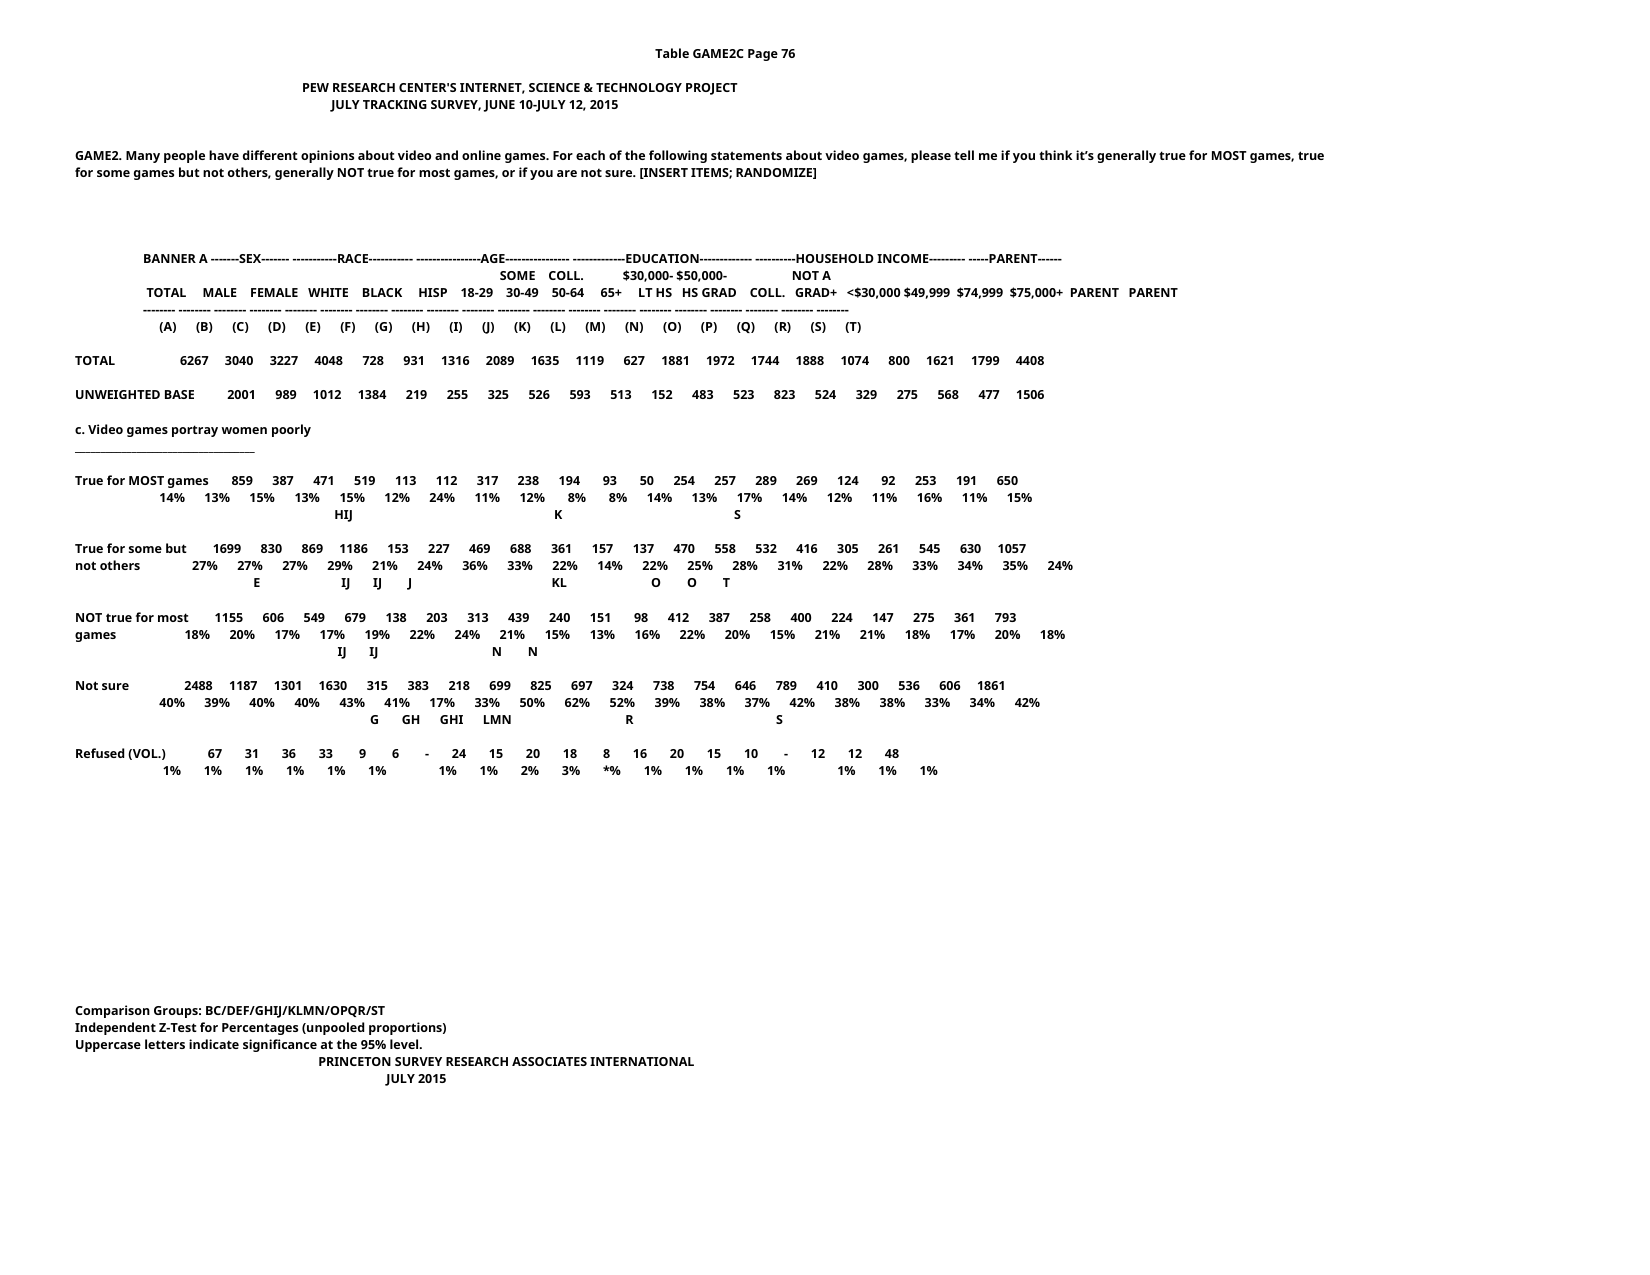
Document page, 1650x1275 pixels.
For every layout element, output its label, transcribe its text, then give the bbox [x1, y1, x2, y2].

text JULY 2015 [75, 1070, 1612, 1087]
text IJ IJ N N [75, 643, 1612, 660]
text GAME2. Many people have different opinions about video and online games. For each of the following statements about video games, please tell me if you think it’s generally true for MOST games, true [75, 147, 1612, 164]
text Comparison Groups: BC/DEF/GHIJ/KLMN/OPQR/ST [75, 1002, 1612, 1019]
text Table GAME2C Page 76 [75, 45, 1612, 62]
text BANNER A -------SEX------- -----------RACE----------- ----------------AGE---------------- -------------EDUCATION------------- ----------HOUSEHOLD INCOME--------- -----PARENT------ [75, 250, 1612, 267]
text Refused (VOL.) 67 31 36 33 9 6 - 24 15 20 18 8 16 20 15 10 - 12 12 48 [75, 745, 1612, 762]
text Independent Z-Test for Percentages (unpooled proportions) [75, 1019, 1612, 1036]
text c. Video games portray women poorly [75, 421, 1612, 438]
text JULY TRACKING SURVEY, JUNE 10-JULY 12, 2015 [75, 96, 1612, 113]
text games 18% 20% 17% 17% 19% 22% 24% 21% 15% 13% 16% 22% 20% 15% 21% 21% 18% 17% 20% 18% [75, 626, 1612, 643]
text 14% 13% 15% 13% 15% 12% 24% 11% 12% 8% 8% 14% 13% 17% 14% 12% 11% 16% 11% 15% [75, 489, 1612, 506]
text PEW RESEARCH CENTER'S INTERNET, SCIENCE & TECHNOLOGY PROJECT [75, 79, 1612, 96]
text SOME COLL. $30,000- $50,000- NOT A [75, 267, 1612, 284]
text Uppercase letters indicate significance at the 95% level. [75, 1036, 1612, 1053]
text ___________________________________ [75, 438, 1612, 455]
text True for some but 1699 830 869 1186 153 227 469 688 361 157 137 470 558 532 416 305 261 545 630 1057 [75, 540, 1612, 557]
text True for MOST games 859 387 471 519 113 112 317 238 194 93 50 254 257 289 269 124 92 253 191 650 [75, 472, 1612, 489]
text for some games but not others, generally NOT true for most games, or if you are not sure. [INSERT ITEMS; RANDOMIZE] [75, 164, 1612, 182]
text 40% 39% 40% 40% 43% 41% 17% 33% 50% 62% 52% 39% 38% 37% 42% 38% 38% 33% 34% 42% [75, 694, 1612, 711]
text NOT true for most 1155 606 549 679 138 203 313 439 240 151 98 412 387 258 400 224 147 275 361 793 [75, 609, 1612, 626]
text E IJ IJ J KL O O T [75, 574, 1612, 592]
text TOTAL 6267 3040 3227 4048 728 931 1316 2089 1635 1119 627 1881 1972 1744 1888 1074 800 1621 1799 4408 [75, 352, 1612, 369]
text UNWEIGHTED BASE 2001 989 1012 1384 219 255 325 526 593 513 152 483 523 823 524 329 275 568 477 1506 [75, 387, 1612, 404]
text not others 27% 27% 27% 29% 21% 24% 36% 33% 22% 14% 22% 25% 28% 31% 22% 28% 33% 34% 35% 24% [75, 557, 1612, 574]
text -------- -------- -------- -------- -------- -------- -------- -------- -------- -------- -------- -------- -------- -------- -------- -------- -------- -------- -------- -------- [75, 301, 1612, 318]
text 1% 1% 1% 1% 1% 1% 1% 1% 2% 3% *% 1% 1% 1% 1% 1% 1% 1% [75, 762, 1612, 779]
text TOTAL MALE FEMALE WHITE BLACK HISP 18-29 30-49 50-64 65+ LT HS HS GRAD COLL. GRAD+ <$30,000 $49,999 $74,999 $75,000+ PARENT PARENT [75, 284, 1612, 301]
text Not sure 2488 1187 1301 1630 315 383 218 699 825 697 324 738 754 646 789 410 300 536 606 1861 [75, 677, 1612, 694]
text G GH GHI LMN R S [75, 711, 1612, 728]
text HIJ K S [75, 506, 1612, 523]
text PRINCETON SURVEY RESEARCH ASSOCIATES INTERNATIONAL [75, 1053, 1612, 1070]
text (A) (B) (C) (D) (E) (F) (G) (H) (I) (J) (K) (L) (M) (N) (O) (P) (Q) (R) (S) (T) [75, 318, 1612, 335]
